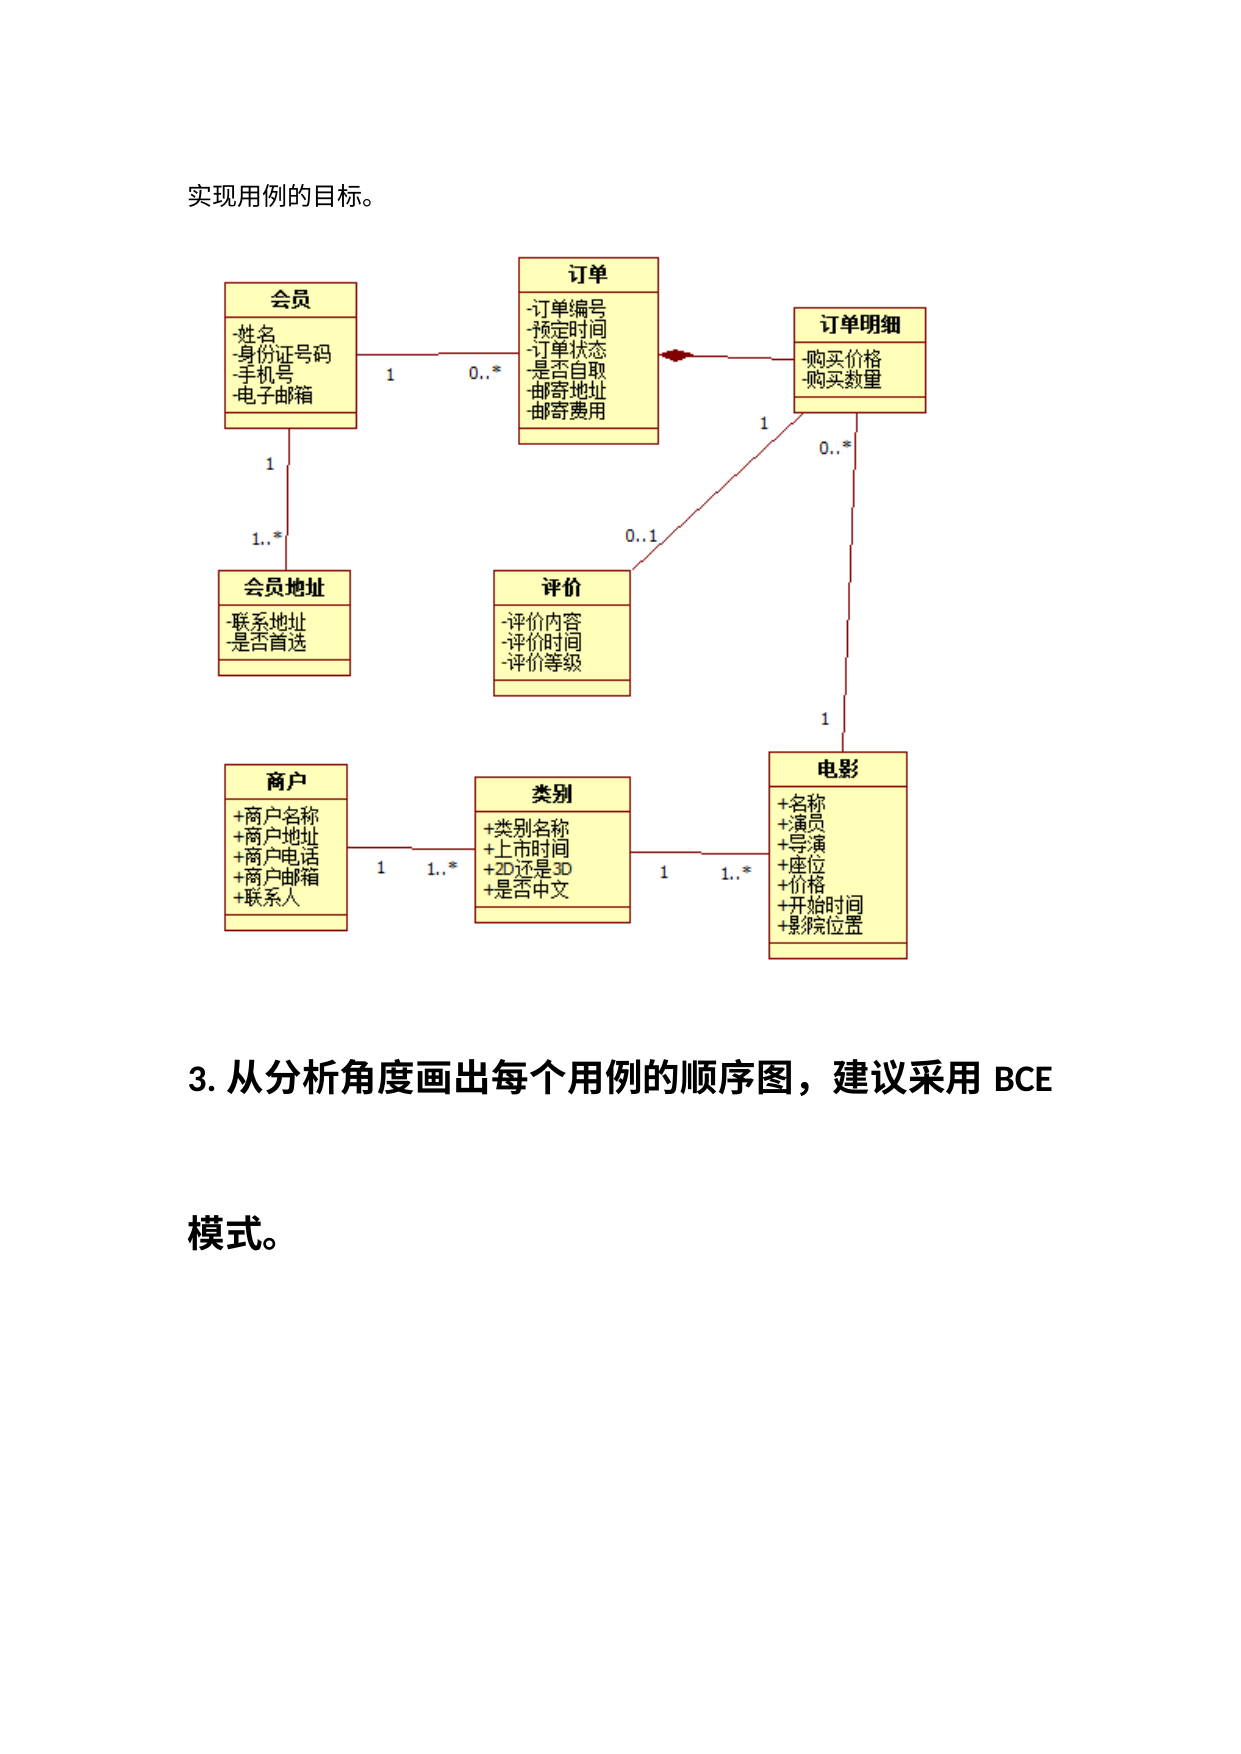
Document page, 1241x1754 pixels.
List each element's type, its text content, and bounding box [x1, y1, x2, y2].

picture [187, 227, 958, 991]
subtitle 3. 从分析角度画出每个用例的顺序图，建议采用BCE模式。 [187, 1042, 1053, 1264]
text 第四步：为类添加属性，添加属性需要考察系统的用例描述，以保证属性能够实现用例的目标。 [187, 162, 1053, 227]
